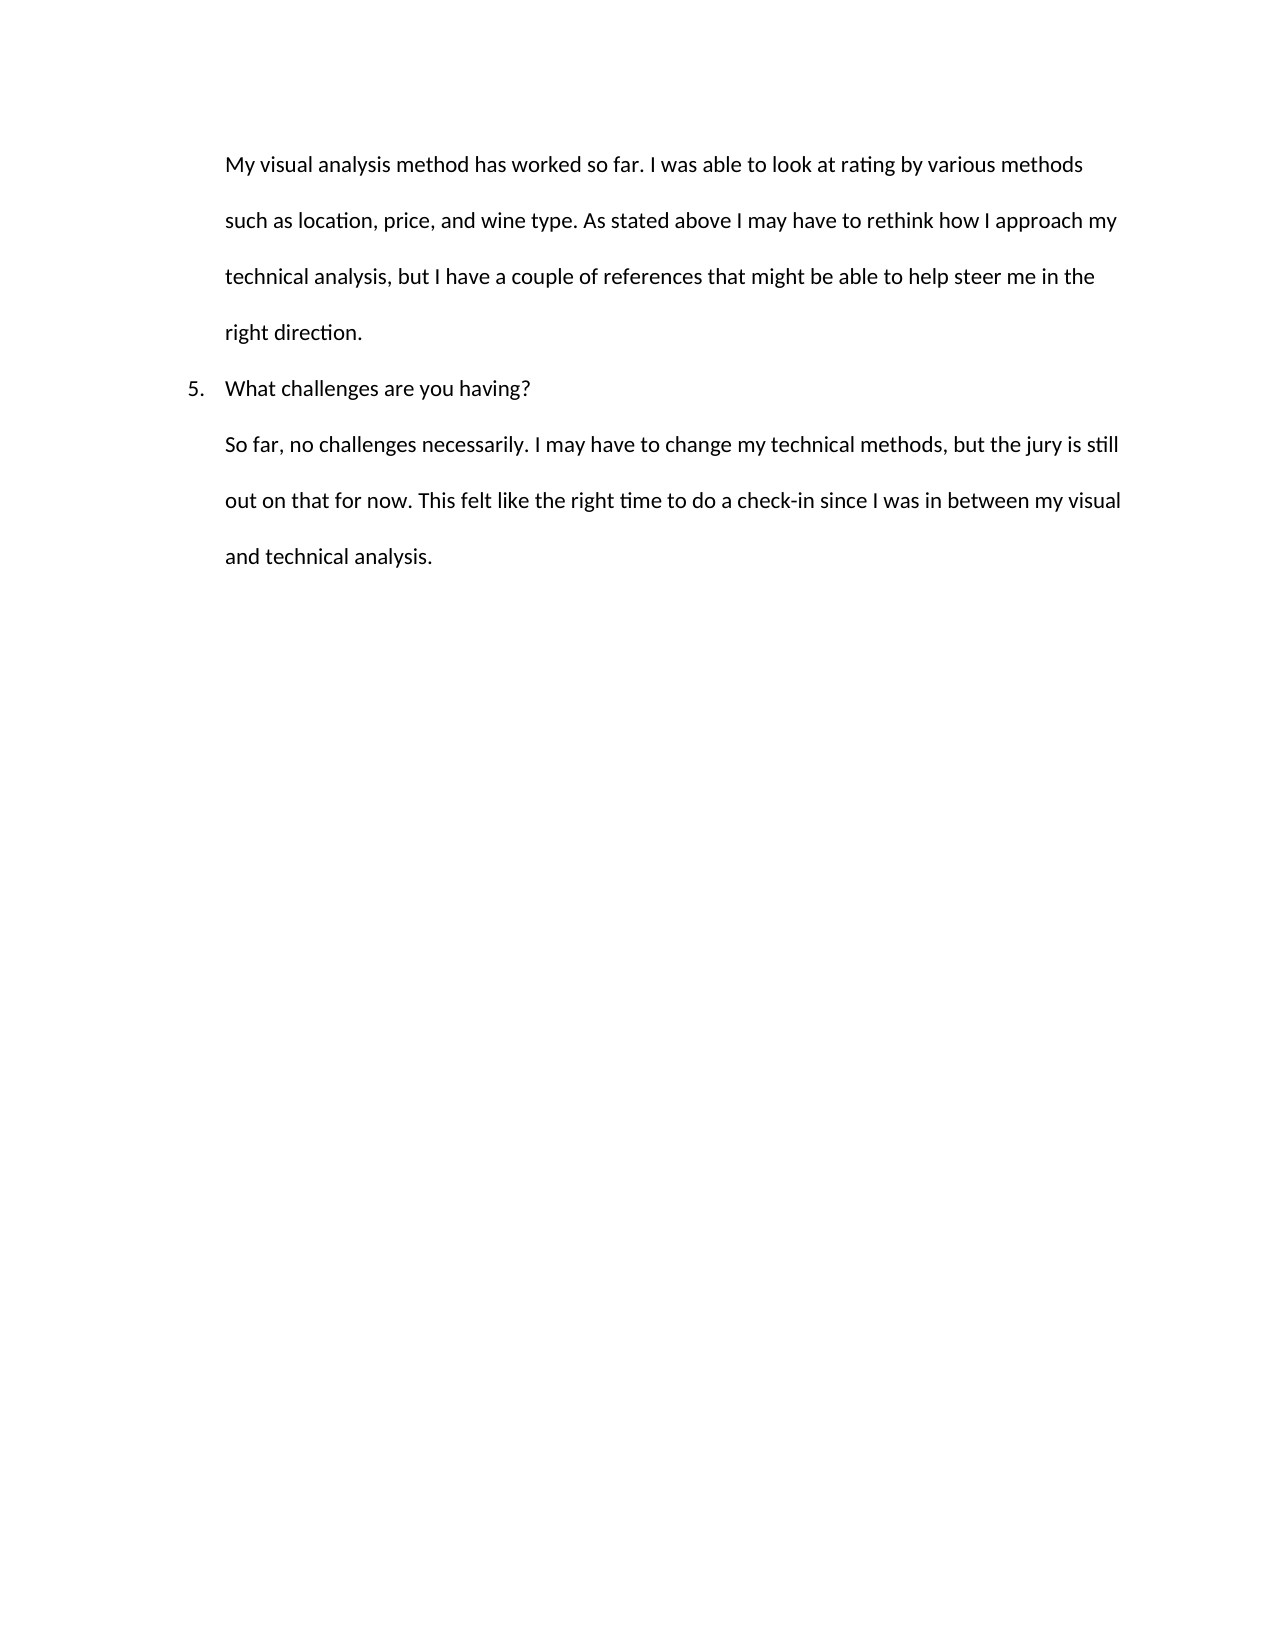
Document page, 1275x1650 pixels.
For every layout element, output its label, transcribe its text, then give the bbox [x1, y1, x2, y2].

list My visual analysis method has worked so far. I was able to look at rating by various methods such as location, price, and wine type. As stated above I may have to rethink how I approach my technical analysis, but I have a couple of references that might be able to help steer me in the right direction. [225, 150, 1125, 346]
list What challenges are you having? [187, 374, 1125, 402]
list So far, no challenges necessarily. I may have to change my technical methods, but the jury is still out on that for now. This felt like the right time to do a check-in since I was in between my visual and technical analysis. [225, 430, 1125, 570]
